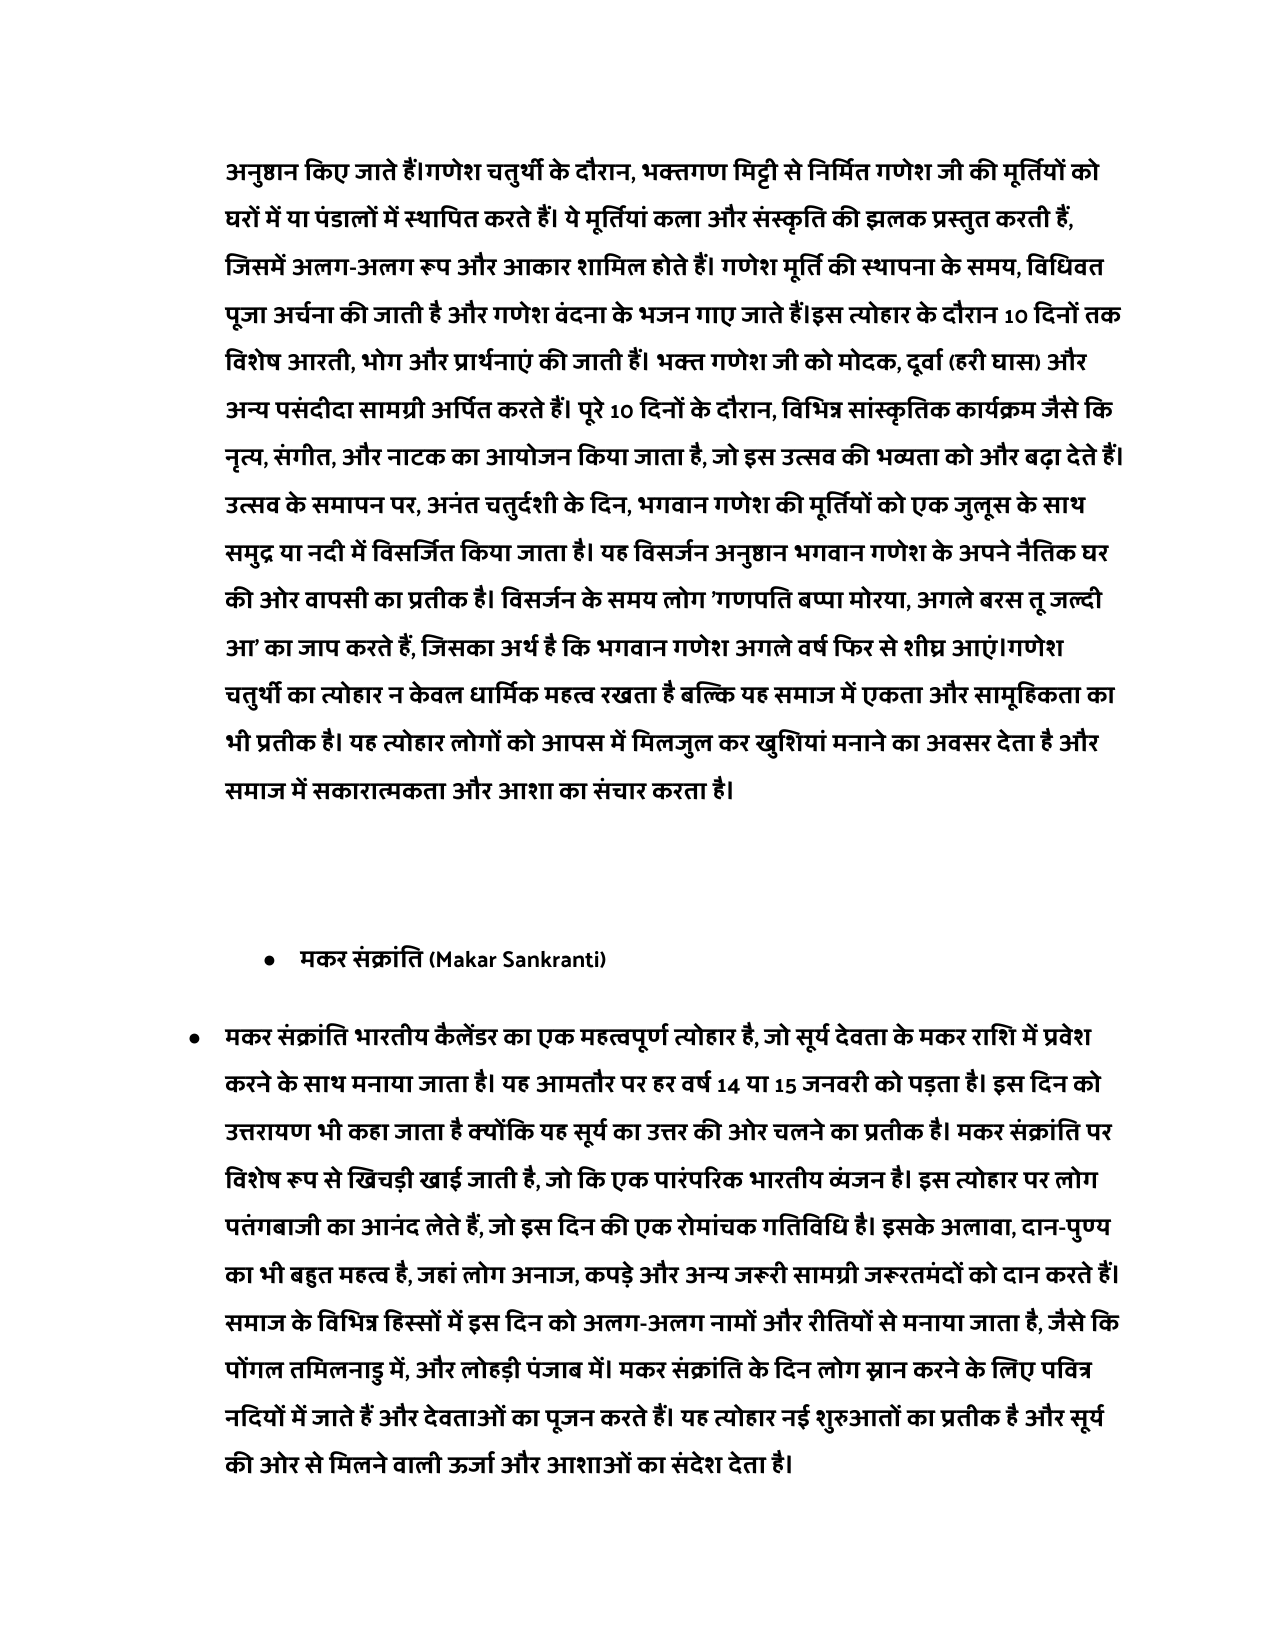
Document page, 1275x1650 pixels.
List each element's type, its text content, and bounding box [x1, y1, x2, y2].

list मकर संक्रांति (Makar Sankranti) [262, 937, 1125, 979]
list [187, 150, 1125, 810]
list मकर संक्रांति भारतीय कैलेंडर का एक महत्वपूर्ण त्योहार है, जो सूर्य देवता के मकर राशि में प्रवेश करने के साथ मनाया जाता है। यह आमतौर पर हर वर्ष 14 या 15 जनवरी को पड़ता है। इस दिन को उत्तरायण भी कहा जाता है क्योंकि यह सूर्य का उत्तर की ओर चलने का प्रतीक है। मकर संक्रांति पर विशेष रूप से खिचड़ी खाई जाती है, जो कि एक पारंपरिक भारतीय व्यंजन है। इस त्योहार पर लोग पतंगबाजी का आनंद लेते हैं, जो इस दिन की एक रोमांचक गतिविधि है। इसके अलावा, दान-पुण्य का भी बहुत महत्व है, जहां लोग अनाज, कपड़े और अन्य जरूरी सामग्री जरूरतमंदों को दान करते हैं। समाज के विभिन्न हिस्सों में इस दिन को अलग-अलग नामों और रीतियों से मनाया जाता है, जैसे कि पोंगल तमिलनाडु में, और लोहड़ी पंजाब में। मकर संक्रांति के दिन लोग स्नान करने के लिए पवित्र नदियों में जाते हैं और देवताओं का पूजन करते हैं। यह त्योहार नई शुरुआतों का प्रतीक है और सूर्य की ओर से मिलने वाली ऊर्जा और आशाओं का संदेश देता है। [187, 1015, 1125, 1485]
